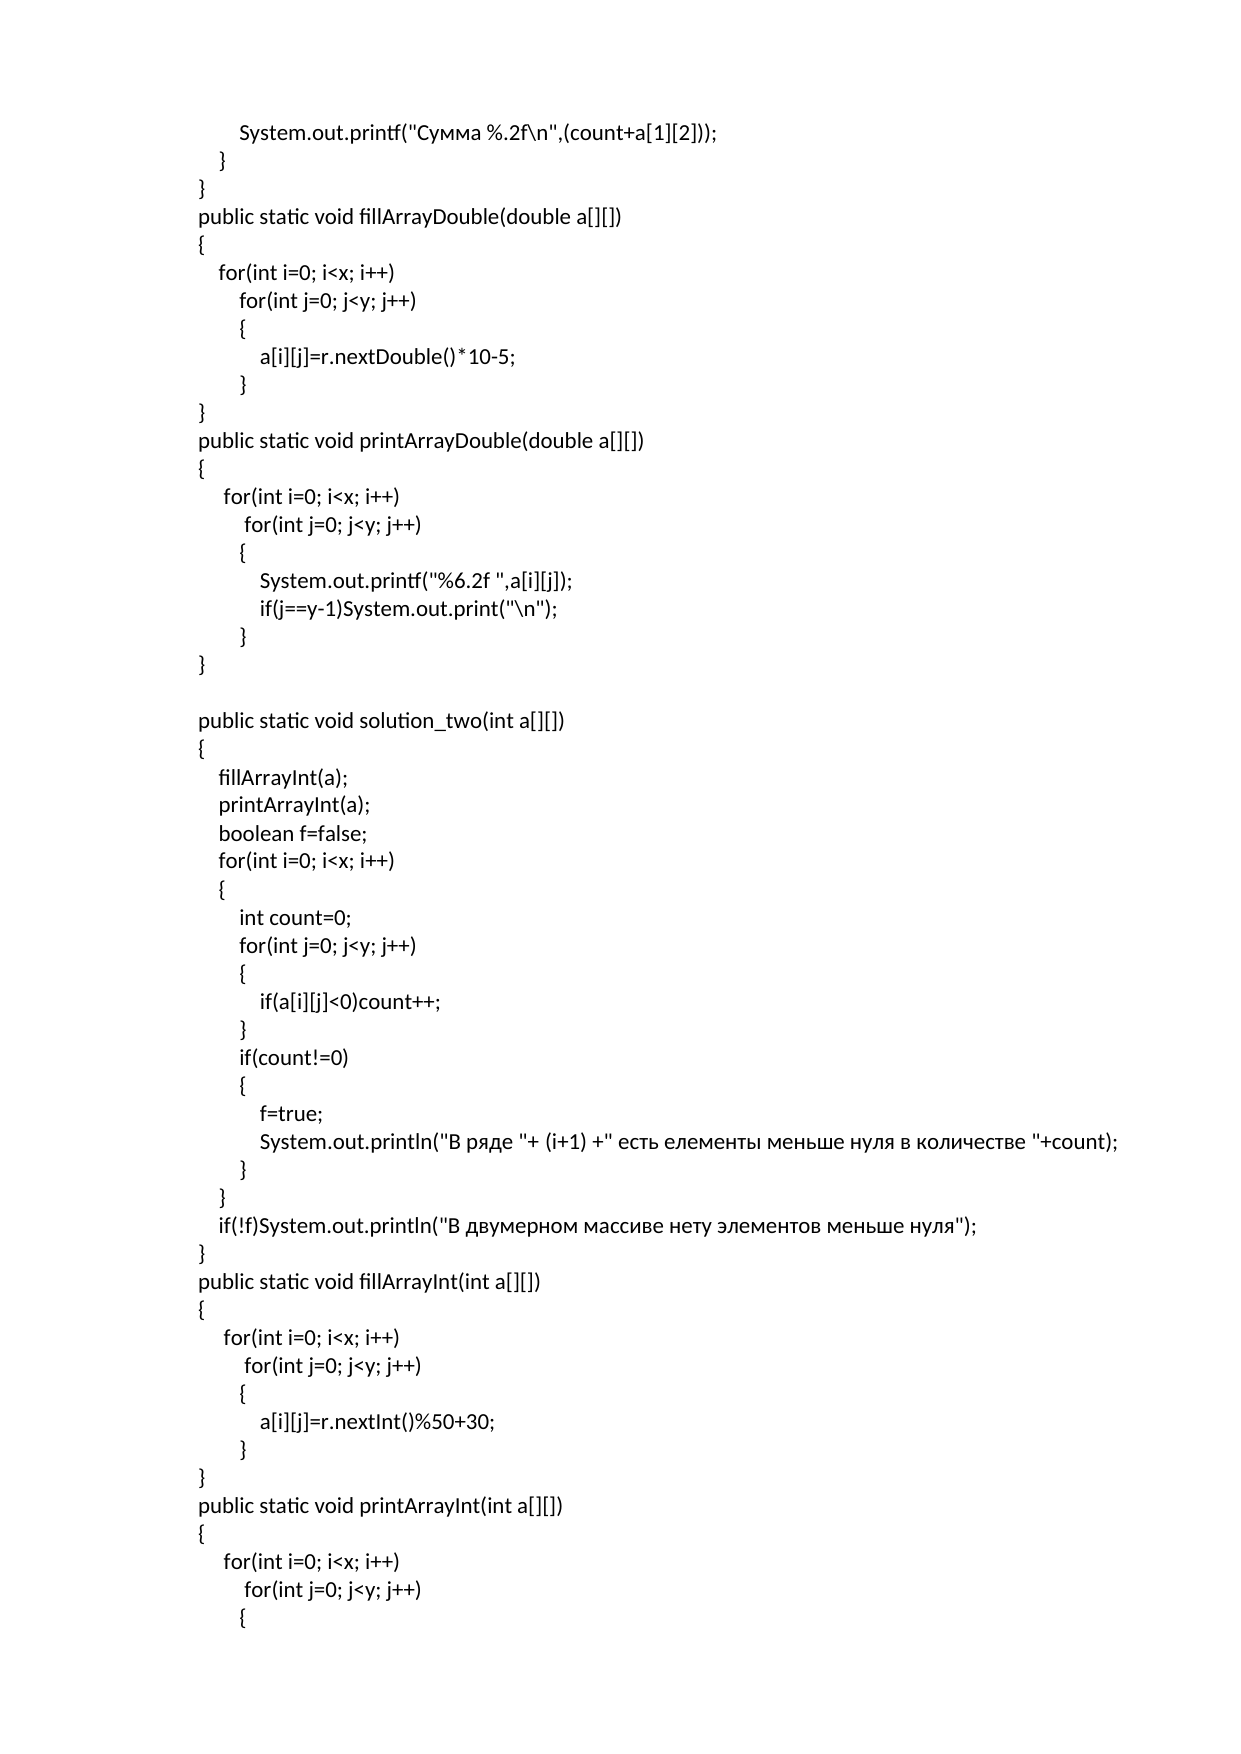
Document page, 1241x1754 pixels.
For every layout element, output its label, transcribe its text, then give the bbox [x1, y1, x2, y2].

text } [177, 622, 1152, 651]
text public static void solution_two(int a[][]) [177, 707, 1152, 734]
text } [177, 146, 1152, 174]
text if(count!=0) [177, 1043, 1152, 1071]
text for(int i=0; i<x; i++) [177, 482, 1152, 510]
text if(a[i][j]<0)count++; [177, 987, 1152, 1015]
text { [177, 1295, 1152, 1323]
text } [177, 174, 1152, 202]
text } [177, 398, 1152, 426]
text } [177, 1155, 1152, 1183]
text for(int i=0; i<x; i++) [177, 258, 1152, 286]
text { [177, 1379, 1152, 1407]
text boolean f=false; [177, 819, 1152, 847]
text public static void printArrayDouble(double a[][]) [177, 426, 1152, 454]
text } [177, 1239, 1152, 1267]
text fillArrayInt(a); [177, 763, 1152, 791]
text { [177, 734, 1152, 763]
text for(int j=0; j<y; j++) [177, 931, 1152, 959]
text printArrayInt(a); [177, 791, 1152, 819]
text if(!f)System.out.println("В двумерном массиве нету элементов меньше нуля"); [177, 1211, 1152, 1239]
text { [177, 959, 1152, 987]
text for(int i=0; i<x; i++) [177, 1323, 1152, 1351]
text a[i][j]=r.nextInt()%50+30; [177, 1407, 1152, 1435]
text for(int j=0; j<y; j++) [177, 286, 1152, 314]
text { [177, 538, 1152, 566]
text for(int j=0; j<y; j++) [177, 1575, 1152, 1603]
text System.out.println("В ряде "+ (i+1) +" есть елементы меньше нуля в количестве "+count); [177, 1127, 1152, 1155]
text if(j==y-1)System.out.print("\n"); [177, 594, 1152, 622]
text { [177, 454, 1152, 482]
text for(int j=0; j<y; j++) [177, 1351, 1152, 1379]
text } [177, 1435, 1152, 1463]
text for(int i=0; i<x; i++) [177, 1547, 1152, 1575]
text System.out.printf("%6.2f ",a[i][j]); [177, 566, 1152, 594]
text { [177, 1071, 1152, 1099]
text int count=0; [177, 903, 1152, 931]
text } [177, 651, 1152, 678]
text { [177, 1603, 1152, 1631]
text { [177, 875, 1152, 903]
text } [177, 1183, 1152, 1211]
text } [177, 370, 1152, 398]
text f=true; [177, 1099, 1152, 1127]
text public static void printArrayInt(int a[][]) [177, 1491, 1152, 1519]
text } [177, 1015, 1152, 1043]
text a[i][j]=r.nextDouble()*10-5; [177, 342, 1152, 370]
text public static void fillArrayInt(int a[][]) [177, 1267, 1152, 1295]
text System.out.printf("Сумма %.2f\n",(count+a[1][2])); [177, 118, 1152, 146]
text { [177, 230, 1152, 258]
text for(int i=0; i<x; i++) [177, 847, 1152, 875]
text { [177, 314, 1152, 342]
text for(int j=0; j<y; j++) [177, 510, 1152, 538]
text { [177, 1519, 1152, 1547]
text } [177, 1463, 1152, 1491]
text public static void fillArrayDouble(double a[][]) [177, 202, 1152, 230]
